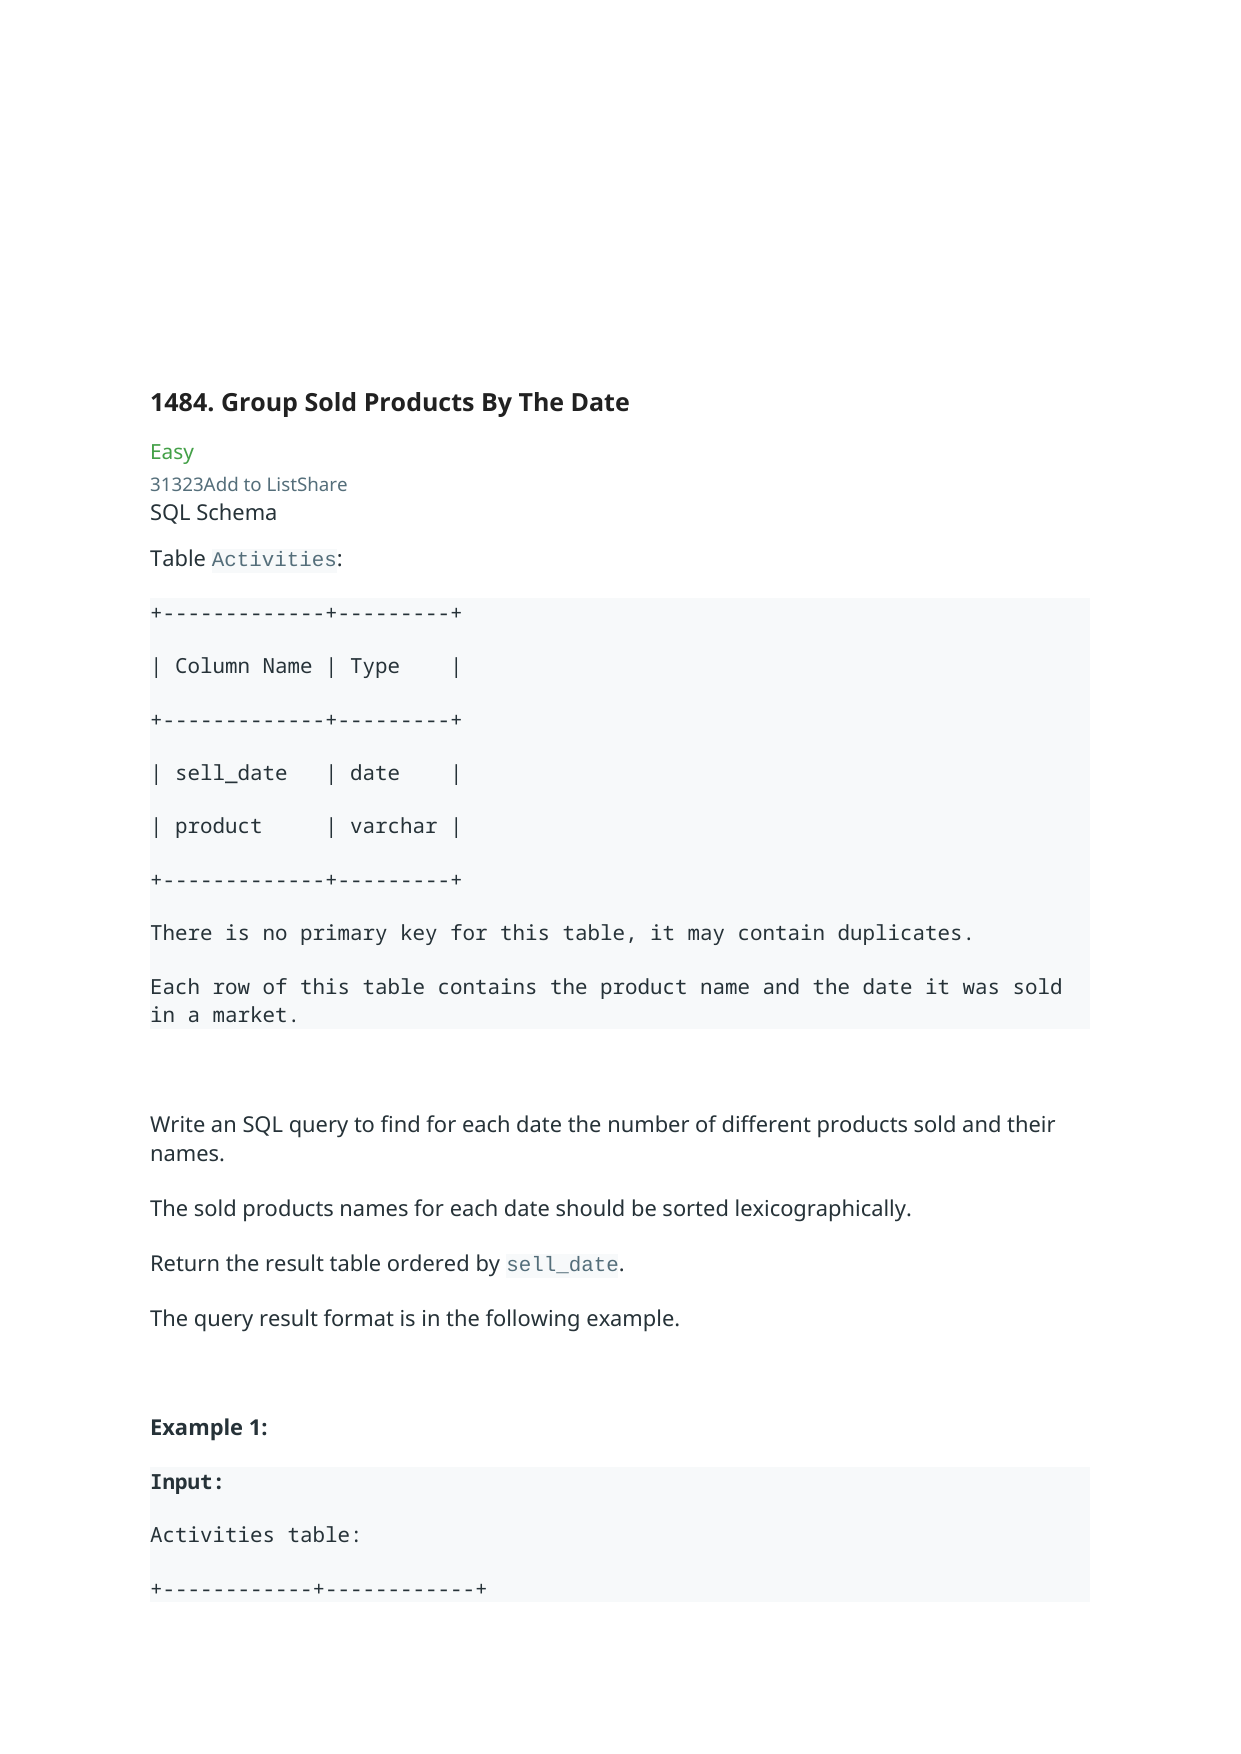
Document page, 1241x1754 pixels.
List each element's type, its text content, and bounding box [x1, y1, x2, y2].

text | Column Name | Type | [150, 651, 1090, 680]
text The query result format is in the following example. [150, 1303, 1090, 1332]
text | sell_date | date | [150, 758, 1090, 787]
text Table Activities: [150, 543, 1090, 573]
text SQL Schema [150, 497, 1090, 526]
text Return the result table ordered by sell_date. [150, 1248, 1090, 1278]
text Each row of this table contains the product name and the date it was sold in a market. [150, 972, 1090, 1029]
text The sold products names for each date should be sorted lexicographically. [150, 1193, 1090, 1223]
text Example 1: [150, 1412, 1090, 1442]
text +-------------+---------+ [150, 705, 1090, 733]
text 31323Add to ListShare [150, 465, 1090, 497]
text 1484. Group Sold Products By The Date [150, 384, 1090, 418]
text +-------------+---------+ [150, 598, 1090, 626]
text Activities table: [150, 1521, 1090, 1549]
text | product | varchar | [150, 812, 1090, 840]
text Easy [150, 434, 1090, 465]
text Input: [150, 1467, 1090, 1496]
text Write an SQL query to find for each date the number of different products sold and their names. [150, 1108, 1090, 1168]
text +------------+------------+ [150, 1574, 1090, 1602]
text There is no primary key for this table, it may contain duplicates. [150, 918, 1090, 947]
text +-------------+---------+ [150, 865, 1090, 893]
